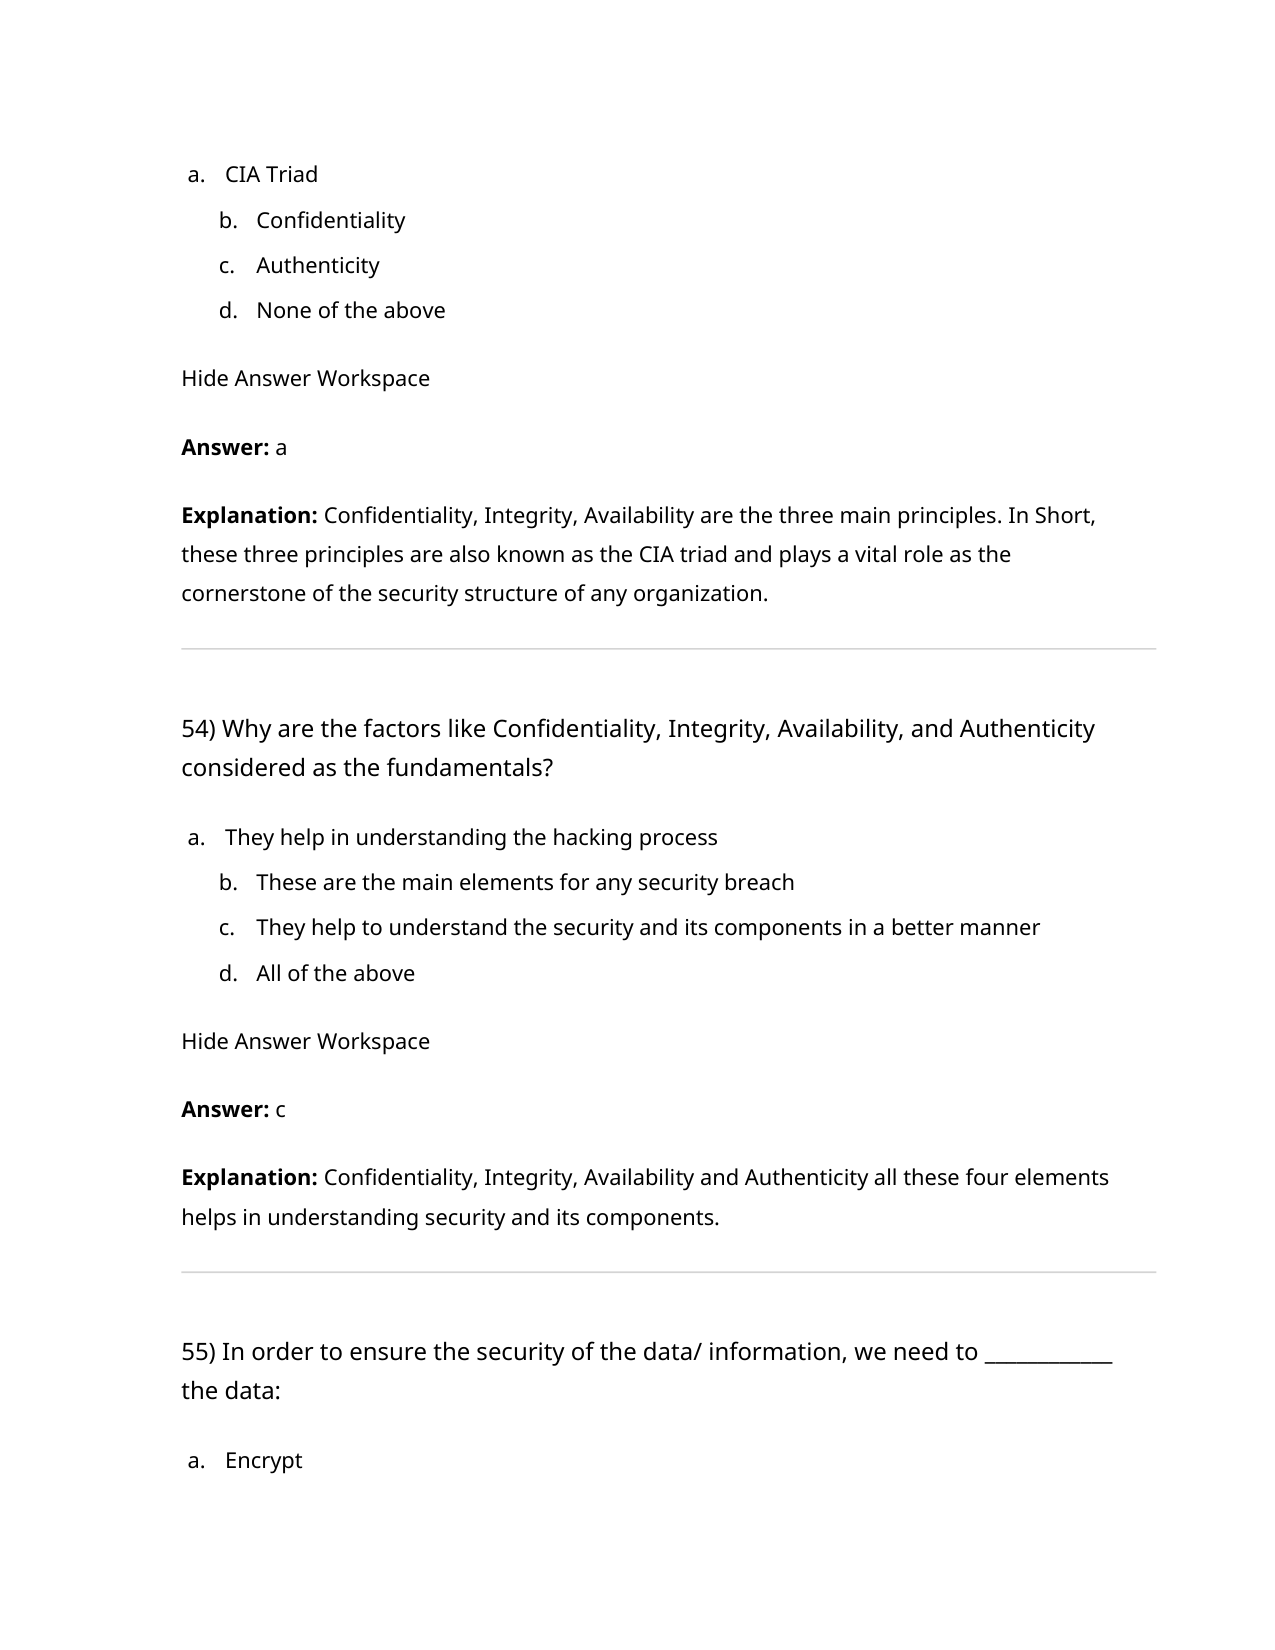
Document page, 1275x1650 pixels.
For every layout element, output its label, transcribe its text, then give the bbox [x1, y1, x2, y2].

list They help to understand the security and its components in a better manner [219, 903, 1125, 942]
list Confidentiality [219, 195, 1125, 234]
list CIA Triad [187, 150, 1125, 189]
text 54) Why are the factors like Confidentiality, Integrity, Availability, and Authenticity considered as the fundamentals? [181, 705, 1125, 783]
list Authenticity [219, 241, 1125, 280]
list None of the above [219, 286, 1125, 325]
text 55) In order to ensure the security of the data/ information, we need to ____________ the data: [181, 1329, 1125, 1407]
text Answer: c [181, 1085, 1125, 1124]
list All of the above [219, 948, 1125, 987]
list These are the main elements for any security breach [219, 858, 1125, 897]
list They help in understanding the hacking process [187, 812, 1125, 852]
text Answer: a [181, 422, 1125, 461]
text Explanation: Confidentiality, Integrity, Availability and Authenticity all these four elements helps in understanding security and its components. [181, 1153, 1125, 1231]
text Explanation: Confidentiality, Integrity, Availability are the three main principles. In Short, these three principles are also known as the CIA triad and plays a vital role as the cornerstone of the security structure of any organization. [181, 491, 1125, 608]
list Encrypt [187, 1436, 1125, 1475]
text Hide Answer Workspace [181, 354, 1125, 393]
text Hide Answer Workspace [181, 1017, 1125, 1056]
